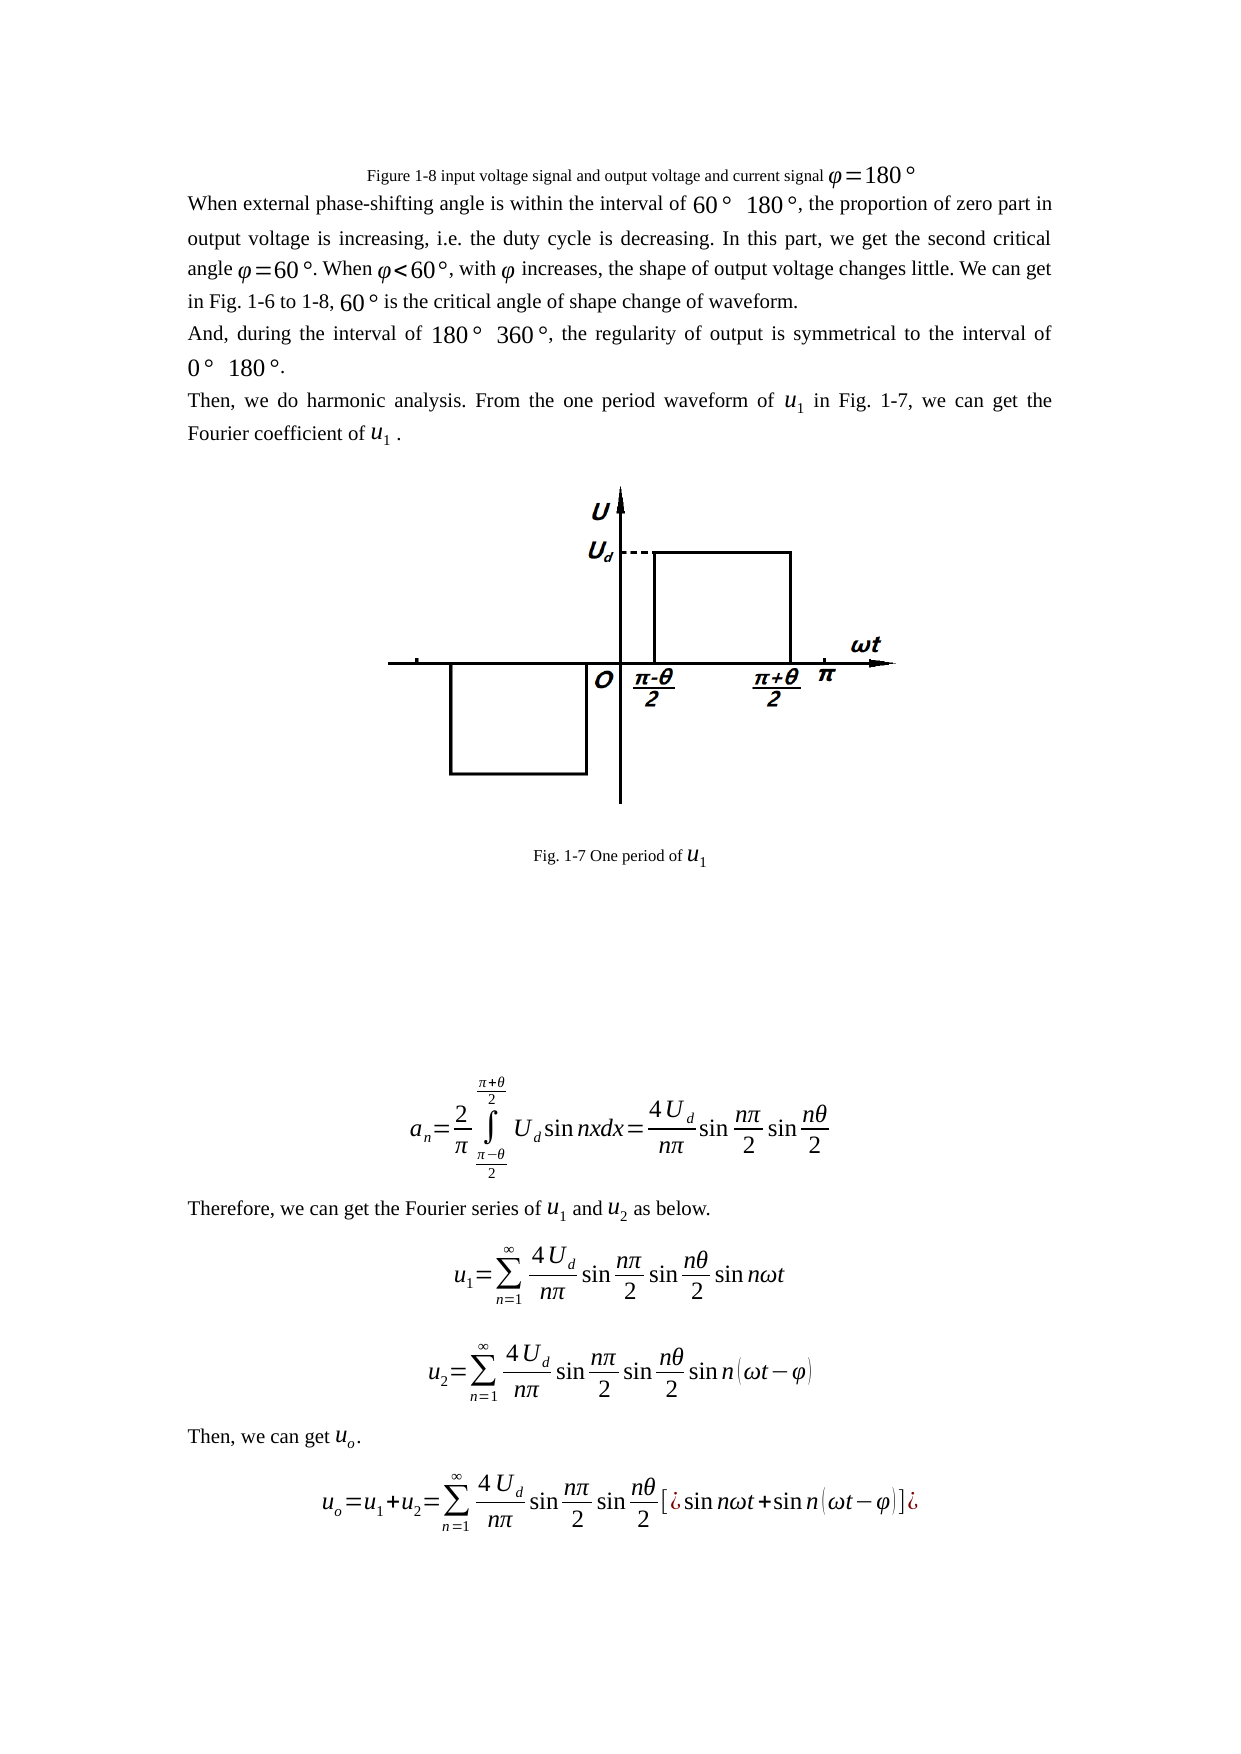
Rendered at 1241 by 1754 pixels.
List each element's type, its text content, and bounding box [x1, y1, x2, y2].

text When external phase-shifting angle is within the interval of , the proportion of zero part in output voltage is increasing, i.e. the duty cycle is decreasing. In this part, we get the second critical angle . When , with increases, the shape of output voltage changes little. We can get in Fig. 1-6 to 1-8, is the critical angle of shape change of waveform. [187, 189, 1053, 319]
text Then, we do harmonic analysis. From the one period waveform of in Fig. 1-7, we can get the Fourier coefficient of . [187, 384, 1053, 449]
text Fig. 1-7 One period of [187, 839, 1053, 871]
text Figure 1-8 input voltage signal and output voltage and current signal [187, 162, 1053, 189]
text And, during the interval of , the regularity of output is symmetrical to the interval of . [187, 319, 1053, 384]
text Then, we can get . [187, 1420, 1053, 1453]
text Therefore, we can get the Fourier series of and as below. [187, 1193, 1053, 1225]
picture [298, 482, 942, 821]
